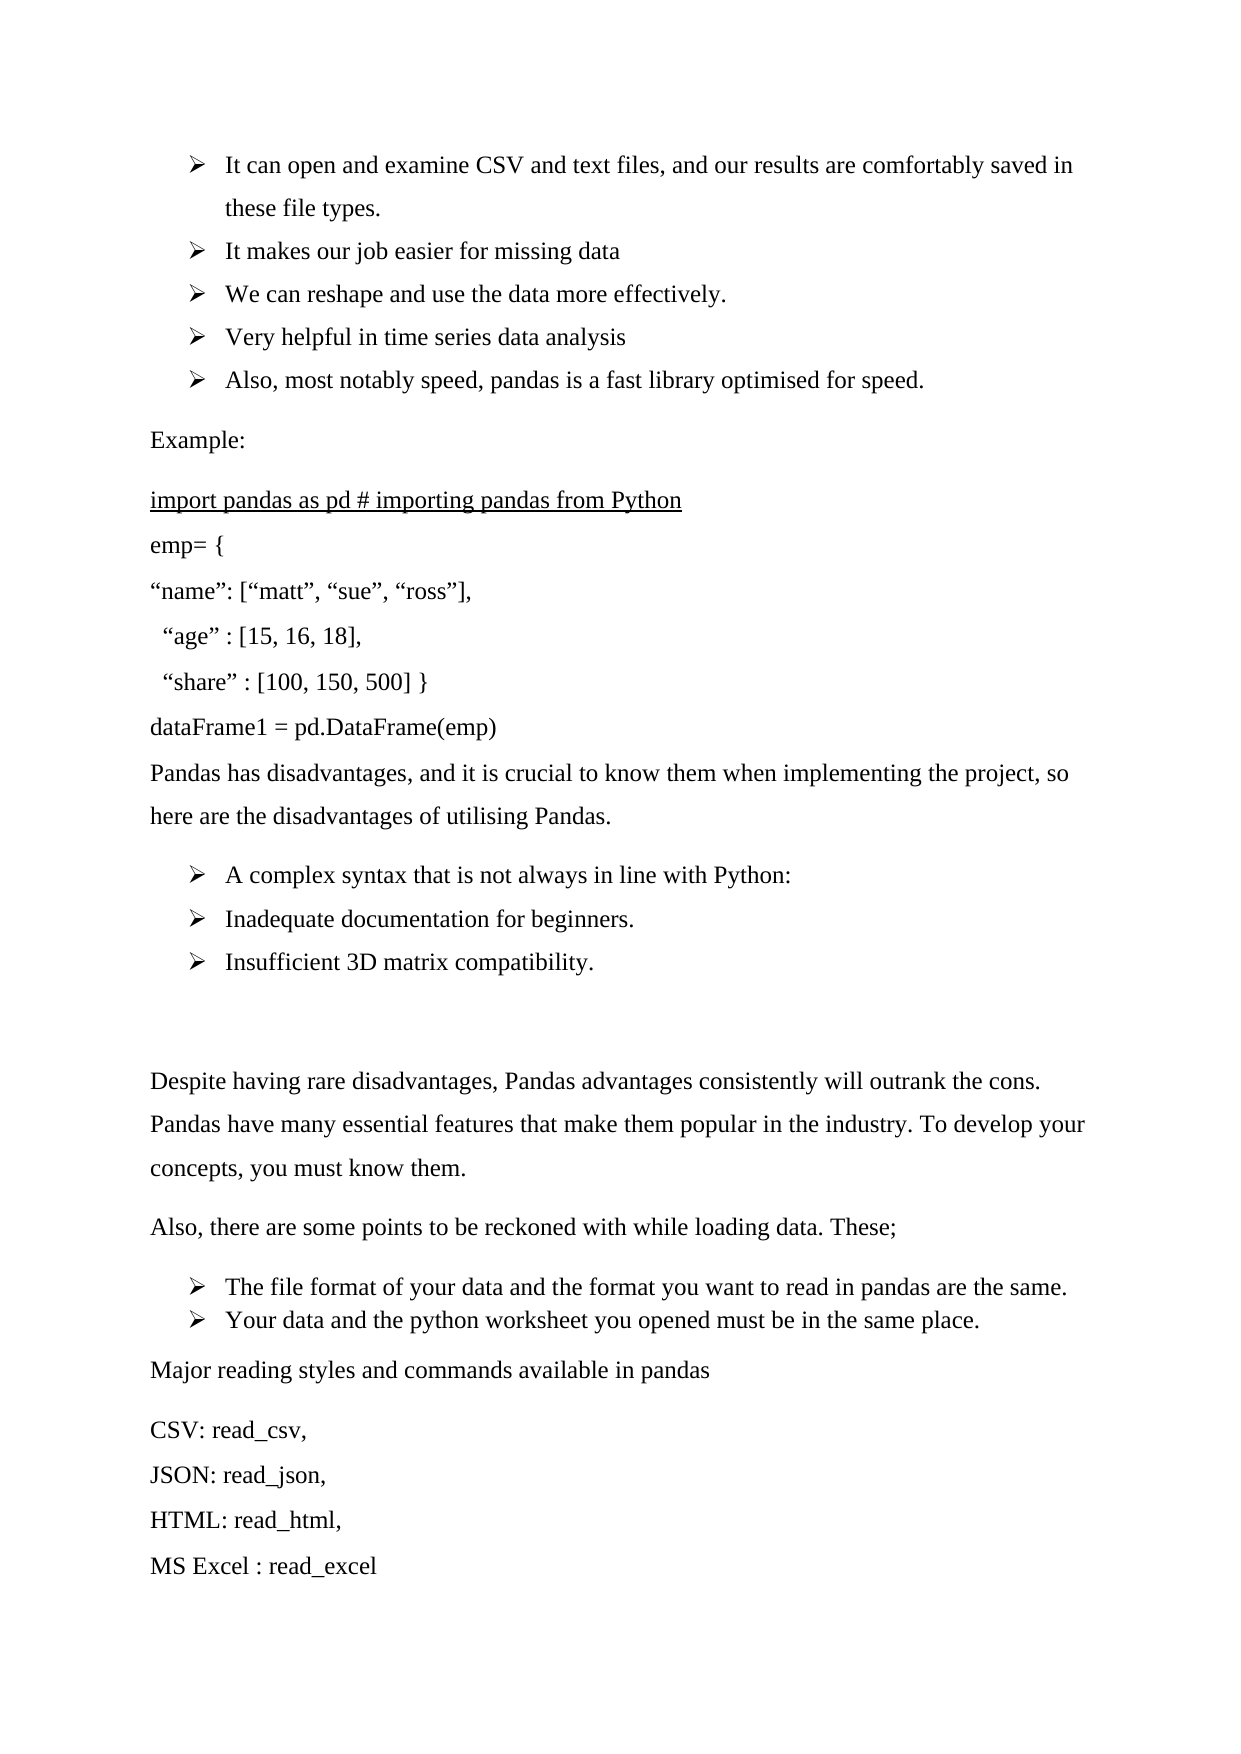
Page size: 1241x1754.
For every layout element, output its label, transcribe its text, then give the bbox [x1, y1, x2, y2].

list Very helpful in time series data analysis [187, 322, 1090, 351]
list It can open and examine CSV and text files, and our results are comfortably saved in these file types. [187, 150, 1090, 222]
list It makes our job easier for missing data [187, 236, 1090, 265]
text MS Excel : read_excel [150, 1551, 1090, 1580]
text import pandas as pd # importing pandas from Python [150, 485, 1090, 514]
text Pandas has disadvantages, and it is crucial to know them when implementing the project, so here are the disadvantages of utilising Pandas. [150, 758, 1090, 829]
text “age” : [15, 16, 18], [150, 621, 1090, 650]
list A complex syntax that is not always in line with Python: [187, 861, 1090, 889]
text Despite having rare disadvantages, Pandas advantages consistently will outrank the cons. Pandas have many essential features that make them popular in the industry. To develop your concepts, you must know them. [150, 1066, 1090, 1181]
text dataFrame1 = pd.DataFrame(emp) [150, 712, 1090, 741]
text “share” : [100, 150, 500] } [150, 667, 1090, 696]
list The file format of your data and the format you want to read in pandas are the same. [187, 1272, 1090, 1301]
list Your data and the python worksheet you opened must be in the same place. [187, 1305, 1090, 1334]
list Insufficient 3D matrix compatibility. [187, 947, 1090, 976]
list Inadequate documentation for beginners. [187, 904, 1090, 932]
text “name”: [“matt”, “sue”, “ross”], [150, 576, 1090, 605]
text CSV: read_csv, [150, 1415, 1090, 1443]
text emp= { [150, 531, 1090, 559]
text Major reading styles and commands available in pandas [150, 1355, 1090, 1384]
text Example: [150, 425, 1090, 454]
list Also, most notably speed, pandas is a fast library optimised for speed. [187, 366, 1090, 394]
list We can reshape and use the data more effectively. [187, 279, 1090, 308]
text JSON: read_json, [150, 1460, 1090, 1489]
text Also, there are some points to be reckoned with while loading data. These; [150, 1212, 1090, 1241]
text HTML: read_html, [150, 1506, 1090, 1534]
